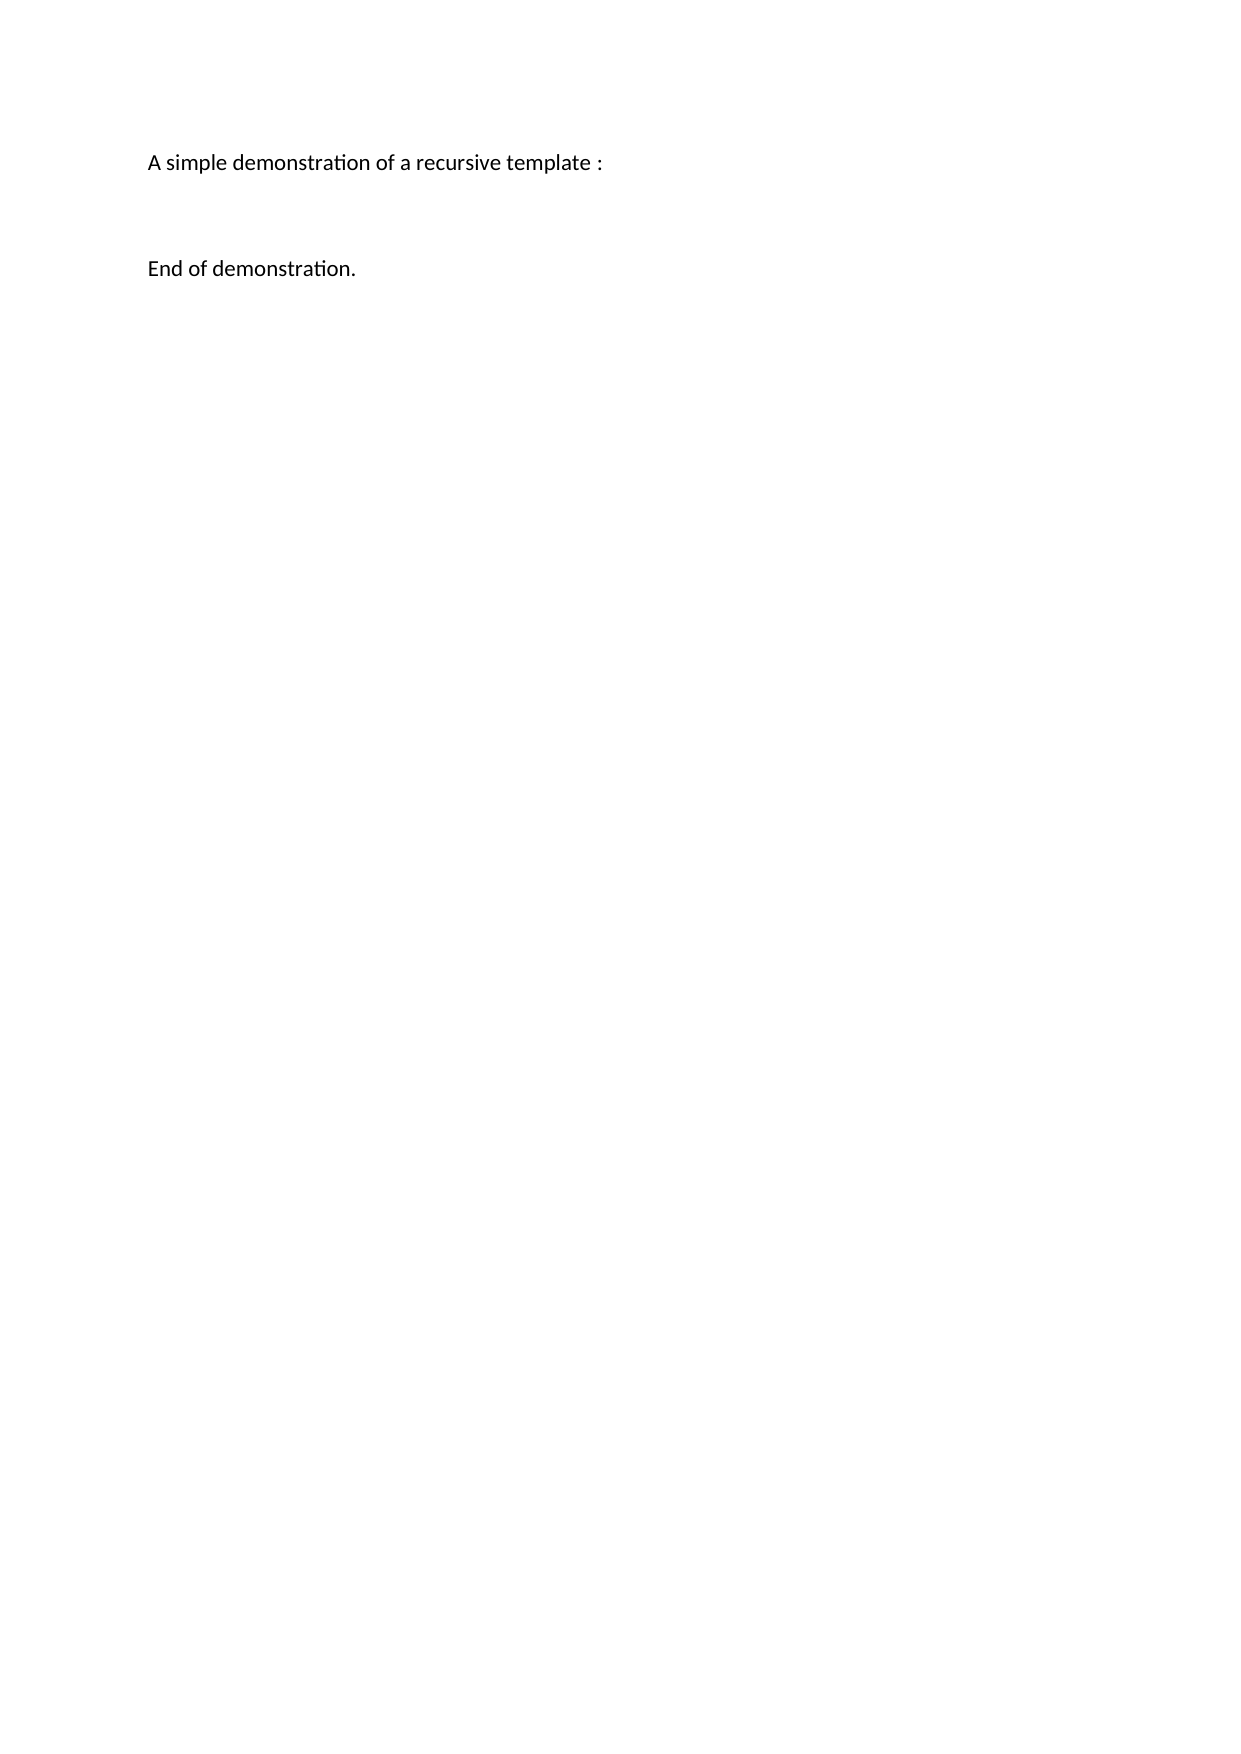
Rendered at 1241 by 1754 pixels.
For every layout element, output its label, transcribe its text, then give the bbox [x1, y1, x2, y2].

text End of demonstration. [148, 254, 1093, 282]
text A simple demonstration of a recursive template : [148, 148, 1093, 176]
